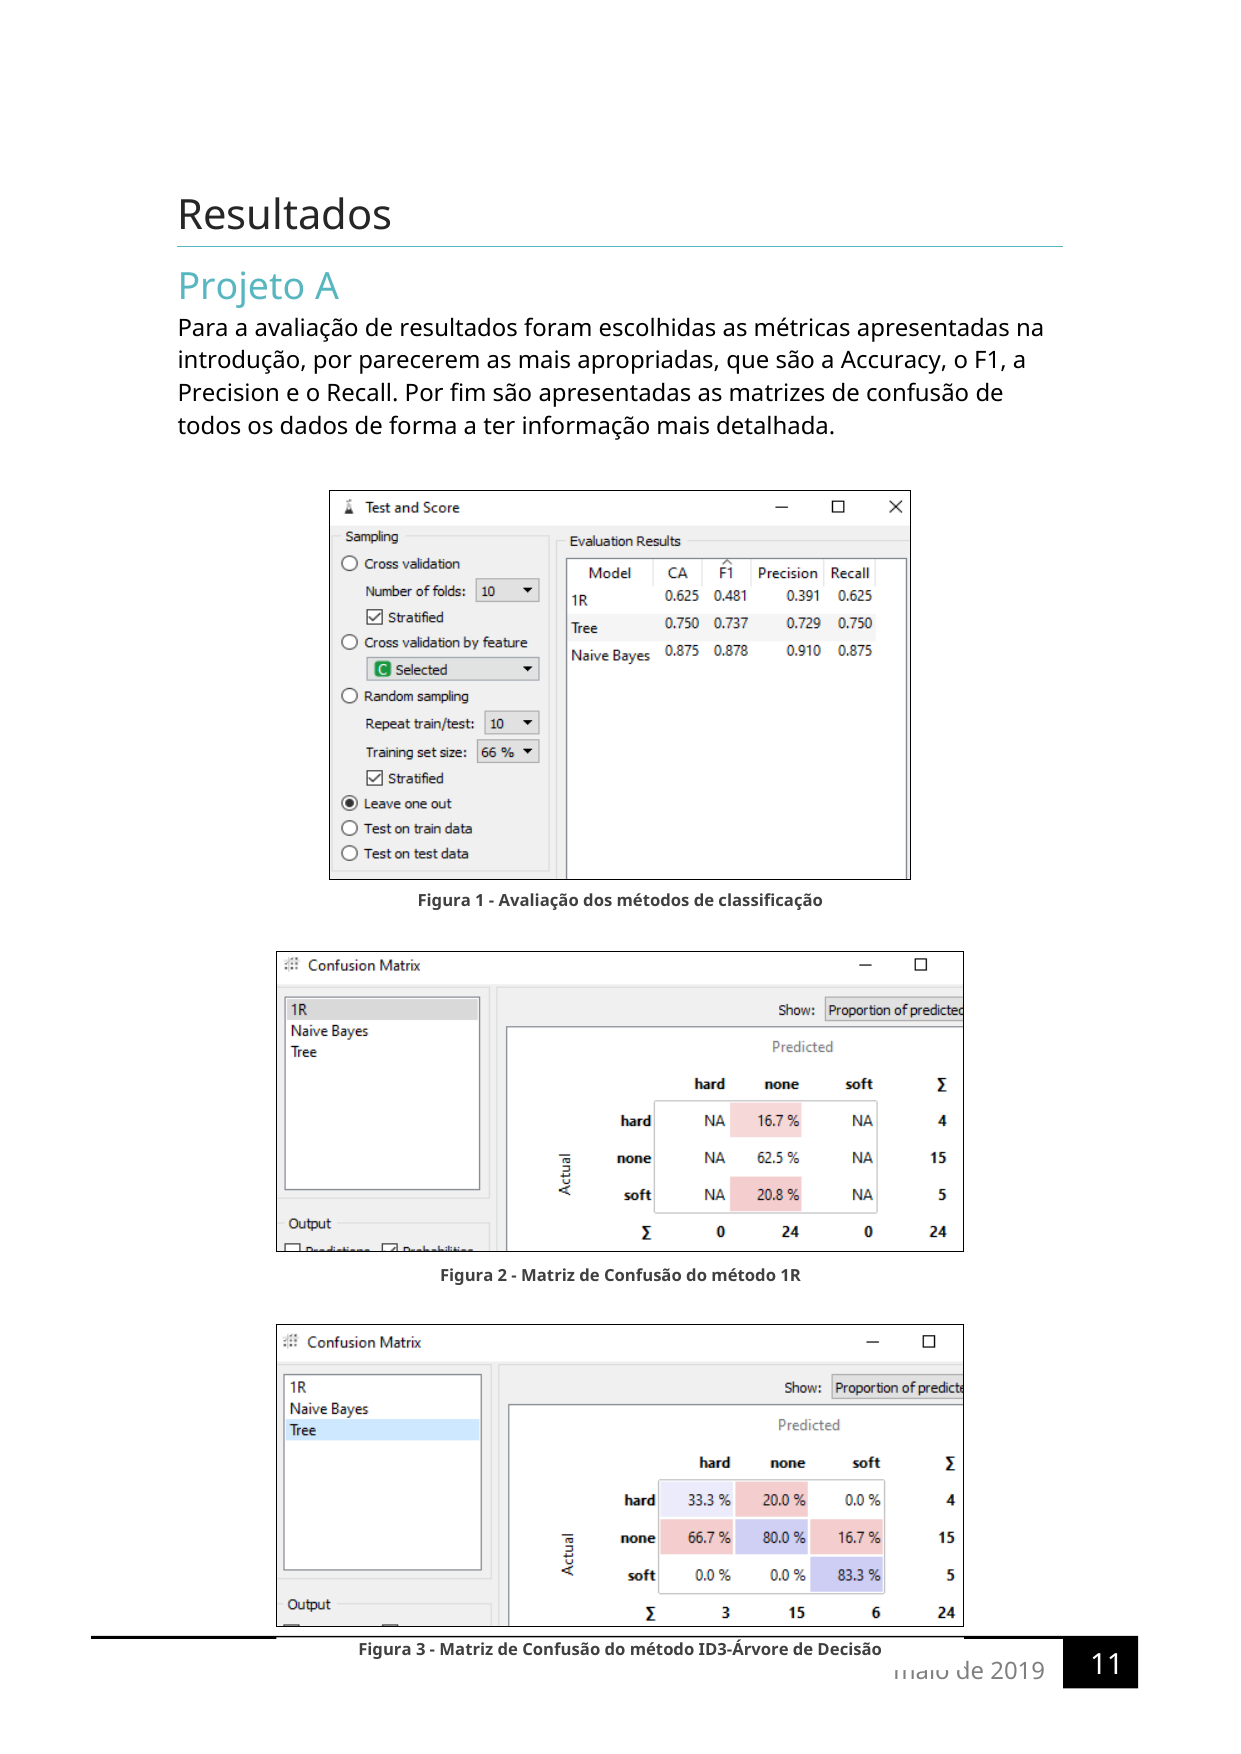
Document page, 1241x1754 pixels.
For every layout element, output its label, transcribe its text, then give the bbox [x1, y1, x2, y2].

picture [277, 952, 963, 1251]
picture [330, 491, 910, 879]
subtitle Resultados [177, 185, 1063, 246]
picture [277, 1325, 963, 1626]
text Para a avaliação de resultados foram escolhidas as métricas apresentadas na introdução, por parecerem as mais apropriadas, que são a Accuracy, o F1, a Precision e o Recall. Por fim são apresentadas as matrizes de confusão de todos os dados de forma a ter informação mais detalhada. [177, 311, 1063, 441]
subtitle Projeto A [177, 259, 1063, 311]
